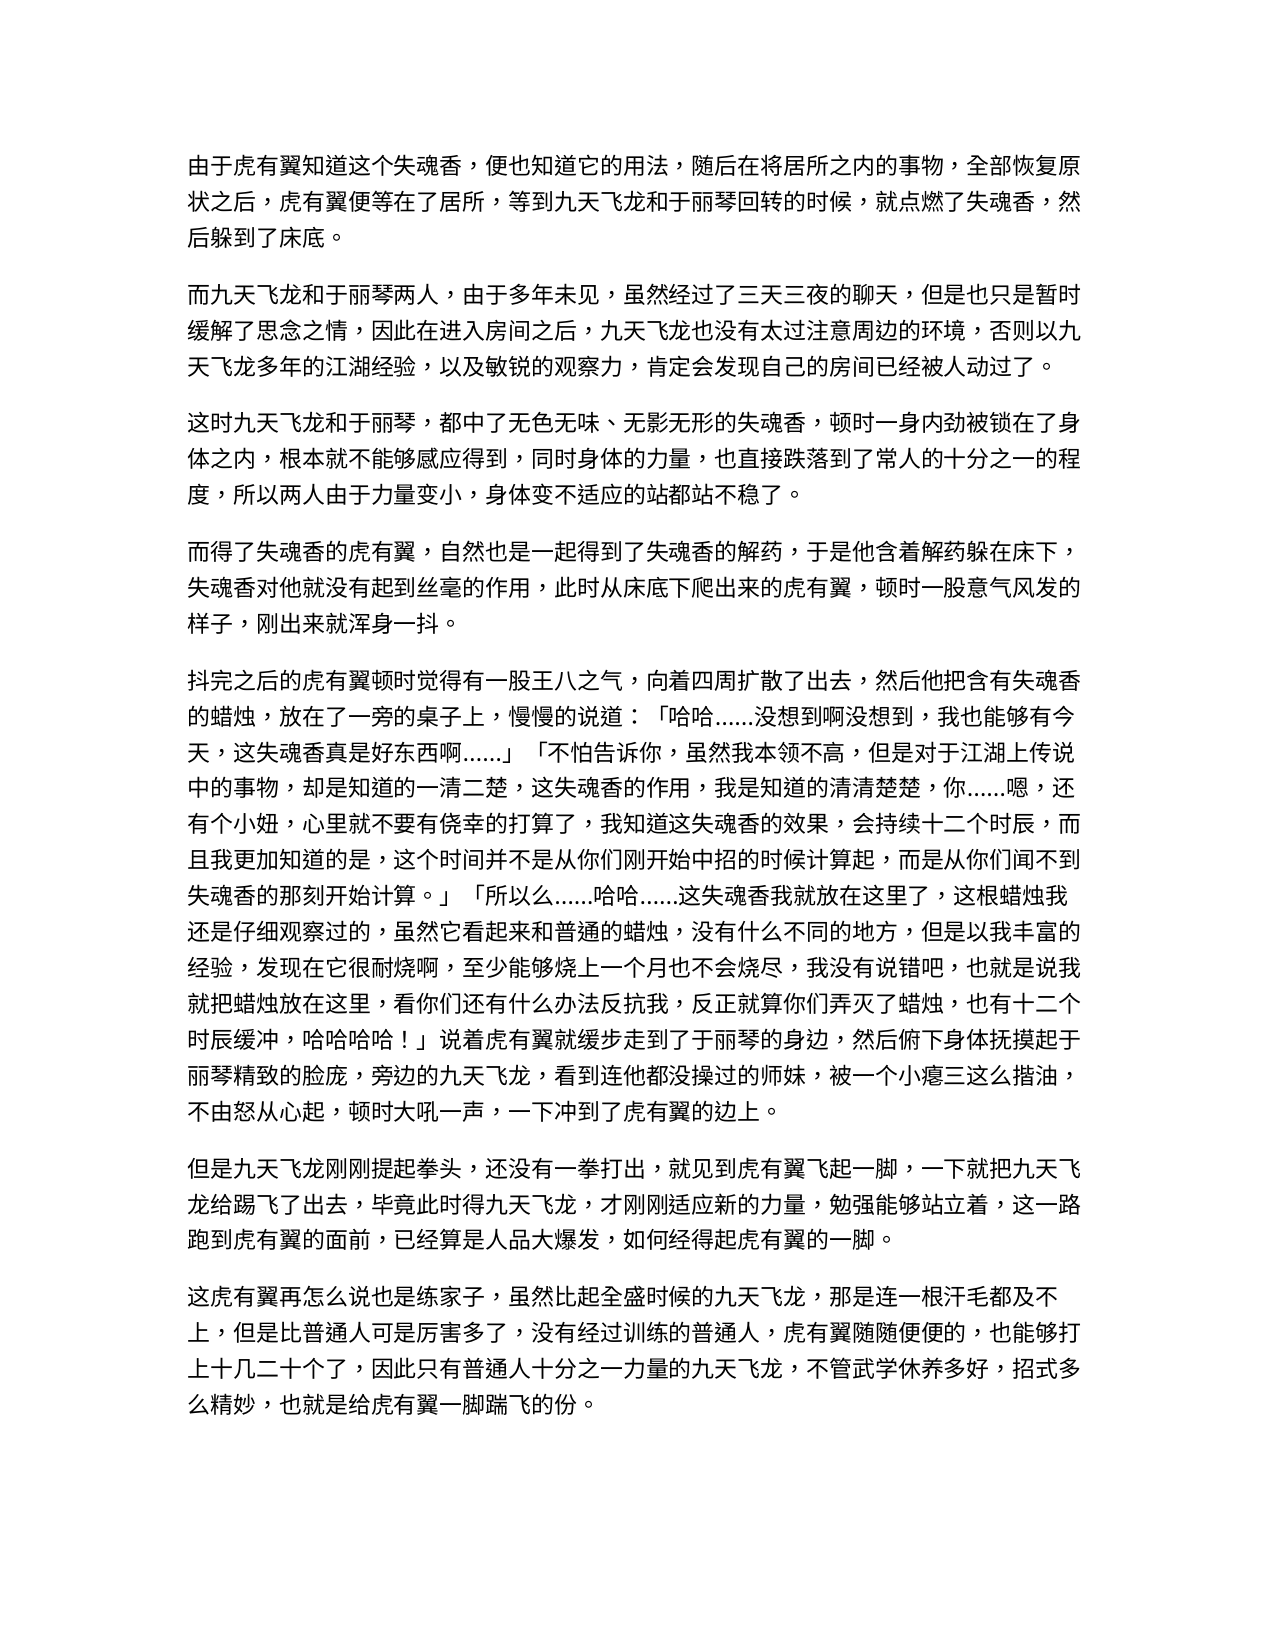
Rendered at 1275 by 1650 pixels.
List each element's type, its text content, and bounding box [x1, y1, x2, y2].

text 抖完之后的虎有翼顿时觉得有一股王八之气，向着四周扩散了出去，然后他把含有失魂香的蜡烛，放在了一旁的桌子上，慢慢的说道：「哈哈……没想到啊没想到，我也能够有今天，这失魂香真是好东西啊……」「不怕告诉你，虽然我本领不高，但是对于江湖上传说中的事物，却是知道的一清二楚，这失魂香的作用，我是知道的清清楚楚，你……嗯，还有个小妞，心里就不要有侥幸的打算了，我知道这失魂香的效果，会持续十二个时辰，而且我更加知道的是，这个时间并不是从你们刚开始中招的时候计算起，而是从你们闻不到失魂香的那刻开始计算。」「所以么……哈哈……这失魂香我就放在这里了，这根蜡烛我还是仔细观察过的，虽然它看起来和普通的蜡烛，没有什么不同的地方，但是以我丰富的经验，发现在它很耐烧啊，至少能够烧上一个月也不会烧尽，我没有说错吧，也就是说我就把蜡烛放在这里，看你们还有什么办法反抗我，反正就算你们弄灭了蜡烛，也有十二个时辰缓冲，哈哈哈哈！」说着虎有翼就缓步走到了于丽琴的身边，然后俯下身体抚摸起于丽琴精致的脸庞，旁边的九天飞龙，看到连他都没操过的师妹，被一个小瘪三这么揩油，不由怒从心起，顿时大吼一声，一下冲到了虎有翼的边上。 [187, 664, 1087, 1127]
text 而九天飞龙和于丽琴两人，由于多年未见，虽然经过了三天三夜的聊天，但是也只是暂时缓解了思念之情，因此在进入房间之后，九天飞龙也没有太过注意周边的环境，否则以九天飞龙多年的江湖经验，以及敏锐的观察力，肯定会发现自己的房间已经被人动过了。 [187, 279, 1087, 382]
text 这虎有翼再怎么说也是练家子，虽然比起全盛时候的九天飞龙，那是连一根汗毛都及不上，但是比普通人可是厉害多了，没有经过训练的普通人，虎有翼随随便便的，也能够打上十几二十个了，因此只有普通人十分之一力量的九天飞龙，不管武学休养多好，招式多么精妙，也就是给虎有翼一脚踹飞的份。 [187, 1281, 1087, 1420]
text 这时九天飞龙和于丽琴，都中了无色无味、无影无形的失魂香，顿时一身内劲被锁在了身体之内，根本就不能够感应得到，同时身体的力量，也直接跌落到了常人的十分之一的程度，所以两人由于力量变小，身体变不适应的站都站不稳了。 [187, 407, 1087, 510]
text 但是九天飞龙刚刚提起拳头，还没有一拳打出，就见到虎有翼飞起一脚，一下就把九天飞龙给踢飞了出去，毕竟此时得九天飞龙，才刚刚适应新的力量，勉强能够站立着，这一路跑到虎有翼的面前，已经算是人品大爆发，如何经得起虎有翼的一脚。 [187, 1153, 1087, 1256]
text 由于虎有翼知道这个失魂香，便也知道它的用法，随后在将居所之内的事物，全部恢复原状之后，虎有翼便等在了居所，等到九天飞龙和于丽琴回转的时候，就点燃了失魂香，然后躲到了床底。 [187, 150, 1087, 253]
text 而得了失魂香的虎有翼，自然也是一起得到了失魂香的解药，于是他含着解药躲在床下，失魂香对他就没有起到丝毫的作用，此时从床底下爬出来的虎有翼，顿时一股意气风发的样子，刚出来就浑身一抖。 [187, 536, 1087, 639]
